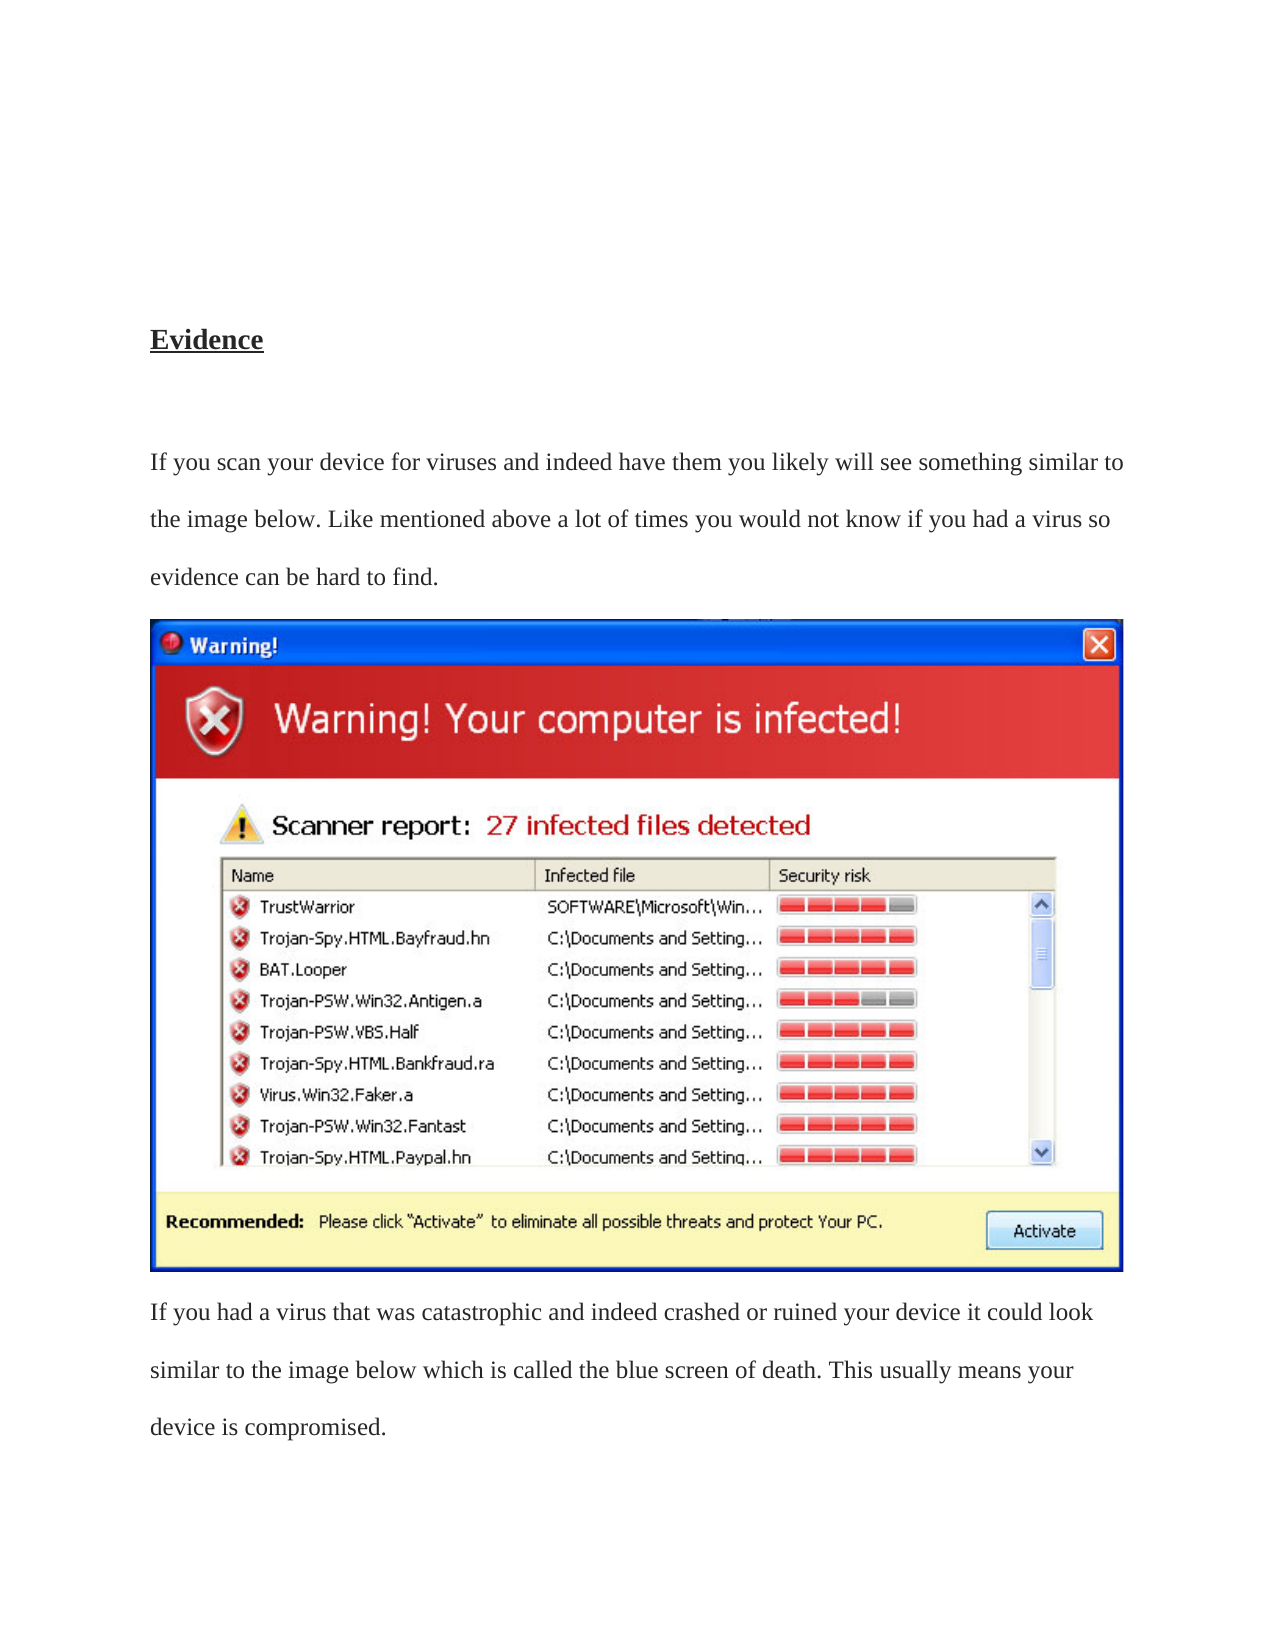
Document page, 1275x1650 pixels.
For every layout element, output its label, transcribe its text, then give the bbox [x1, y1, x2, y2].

text Evidence [150, 322, 1125, 356]
text If you scan your device for viruses and indeed have them you likely will see something similar to the image below. Like mentioned above a lot of times you would not know if you had a virus so evidence can be hard to find. [150, 447, 1125, 591]
picture [150, 619, 1124, 1272]
text If you had a virus that was catastrophic and indeed crashed or ruined your device it could look similar to the image below which is called the blue screen of death. This usually means your device is compromised. [150, 1297, 1125, 1441]
